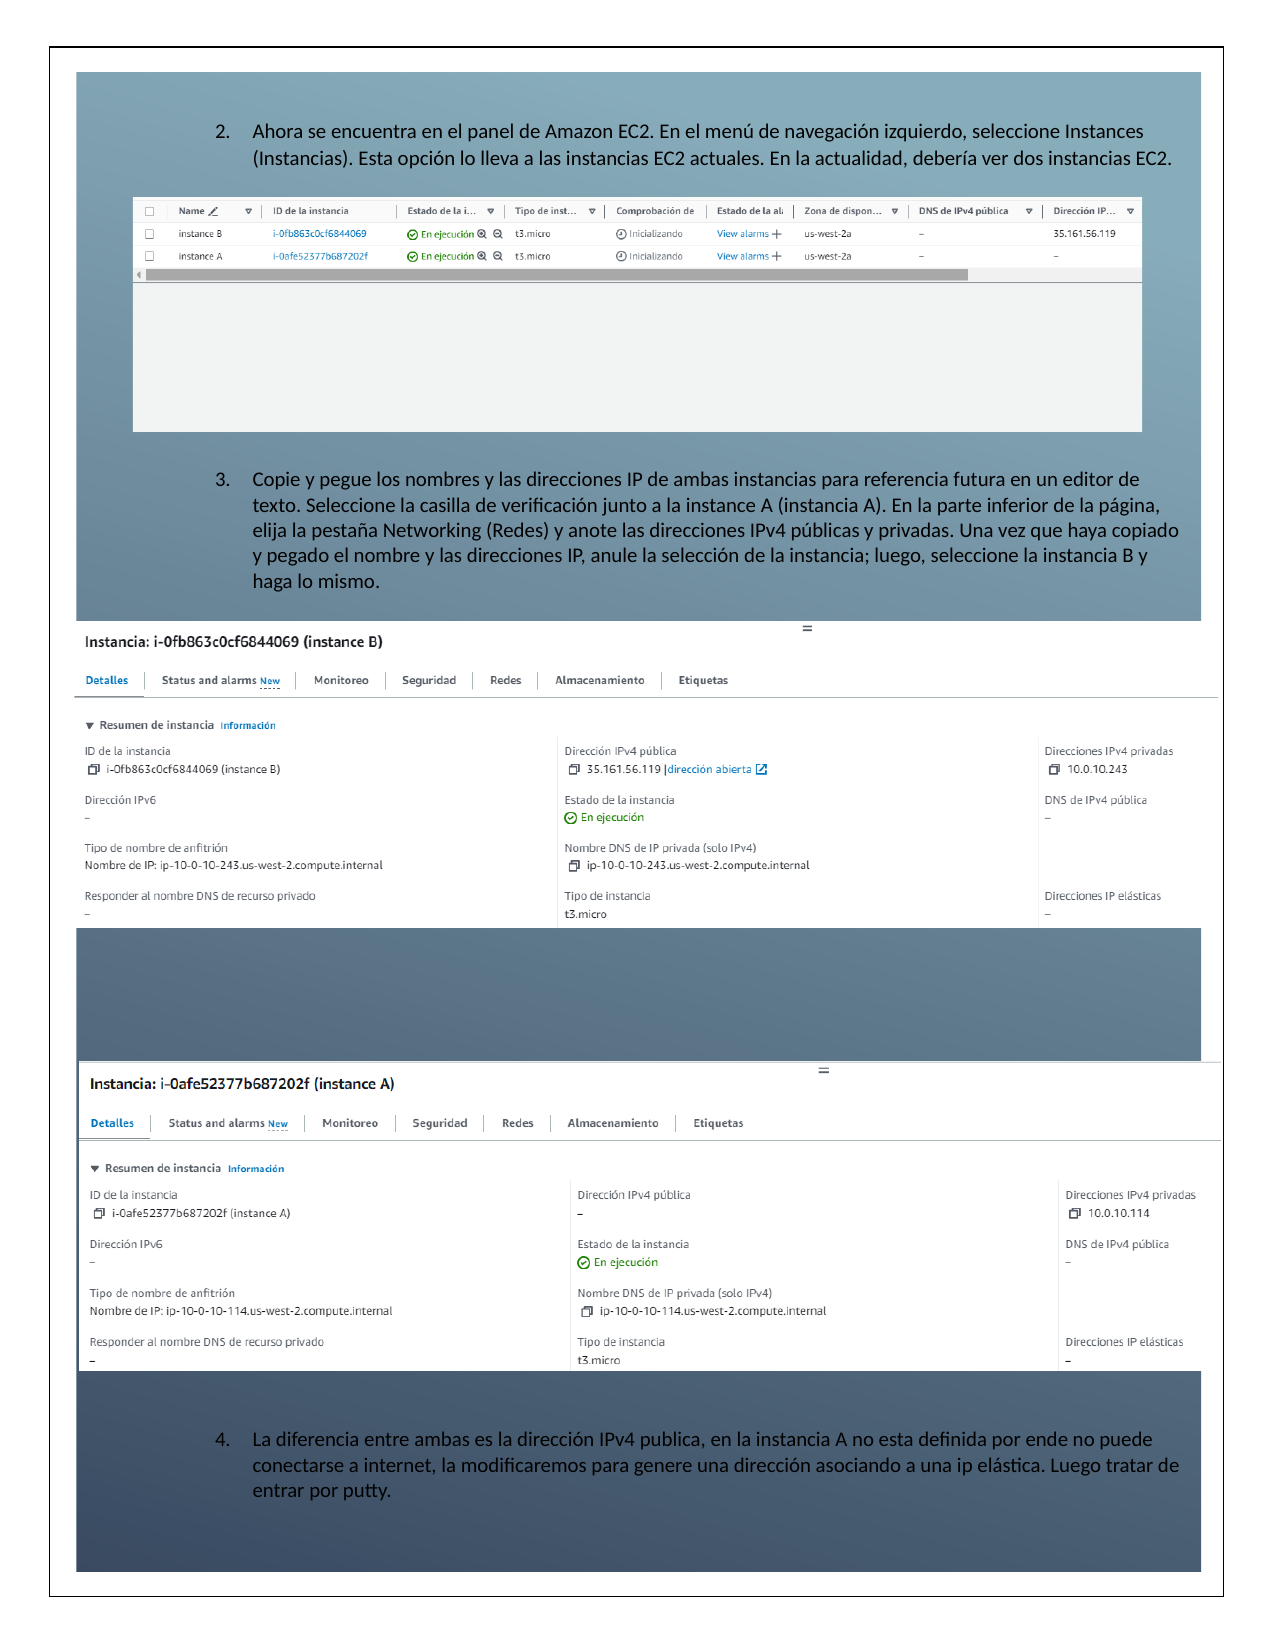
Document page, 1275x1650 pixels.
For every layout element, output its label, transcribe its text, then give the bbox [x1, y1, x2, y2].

list La diferencia entre ambas es la dirección IPv4 publica, en la instancia A no esta definida por ende no puede conectarse a internet, la modificaremos para genere una dirección asociando a una ip elástica. Luego tratar de entrar por putty. [215, 1426, 1186, 1503]
list Ahora se encuentra en el panel de Amazon EC2. En el menú de navegación izquierdo, seleccione Instances (Instancias). Esta opción lo lleva a las instancias EC2 actuales. En la actualidad, debería ver dos instancias EC2. [215, 118, 1186, 171]
list Copie y pegue los nombres y las direcciones IP de ambas instancias para referencia futura en un editor de texto. Seleccione la casilla de verificación junto a la instance A (instancia A). En la parte inferior de la página, elija la pestaña Networking (Redes) y anote las direcciones IPv4 públicas y privadas. Una vez que haya copiado y pegado el nombre y las direcciones IP, anule la selección de la instancia; luego, seleccione la instancia B y haga lo mismo. [215, 466, 1186, 593]
picture [74, 72, 1221, 1572]
